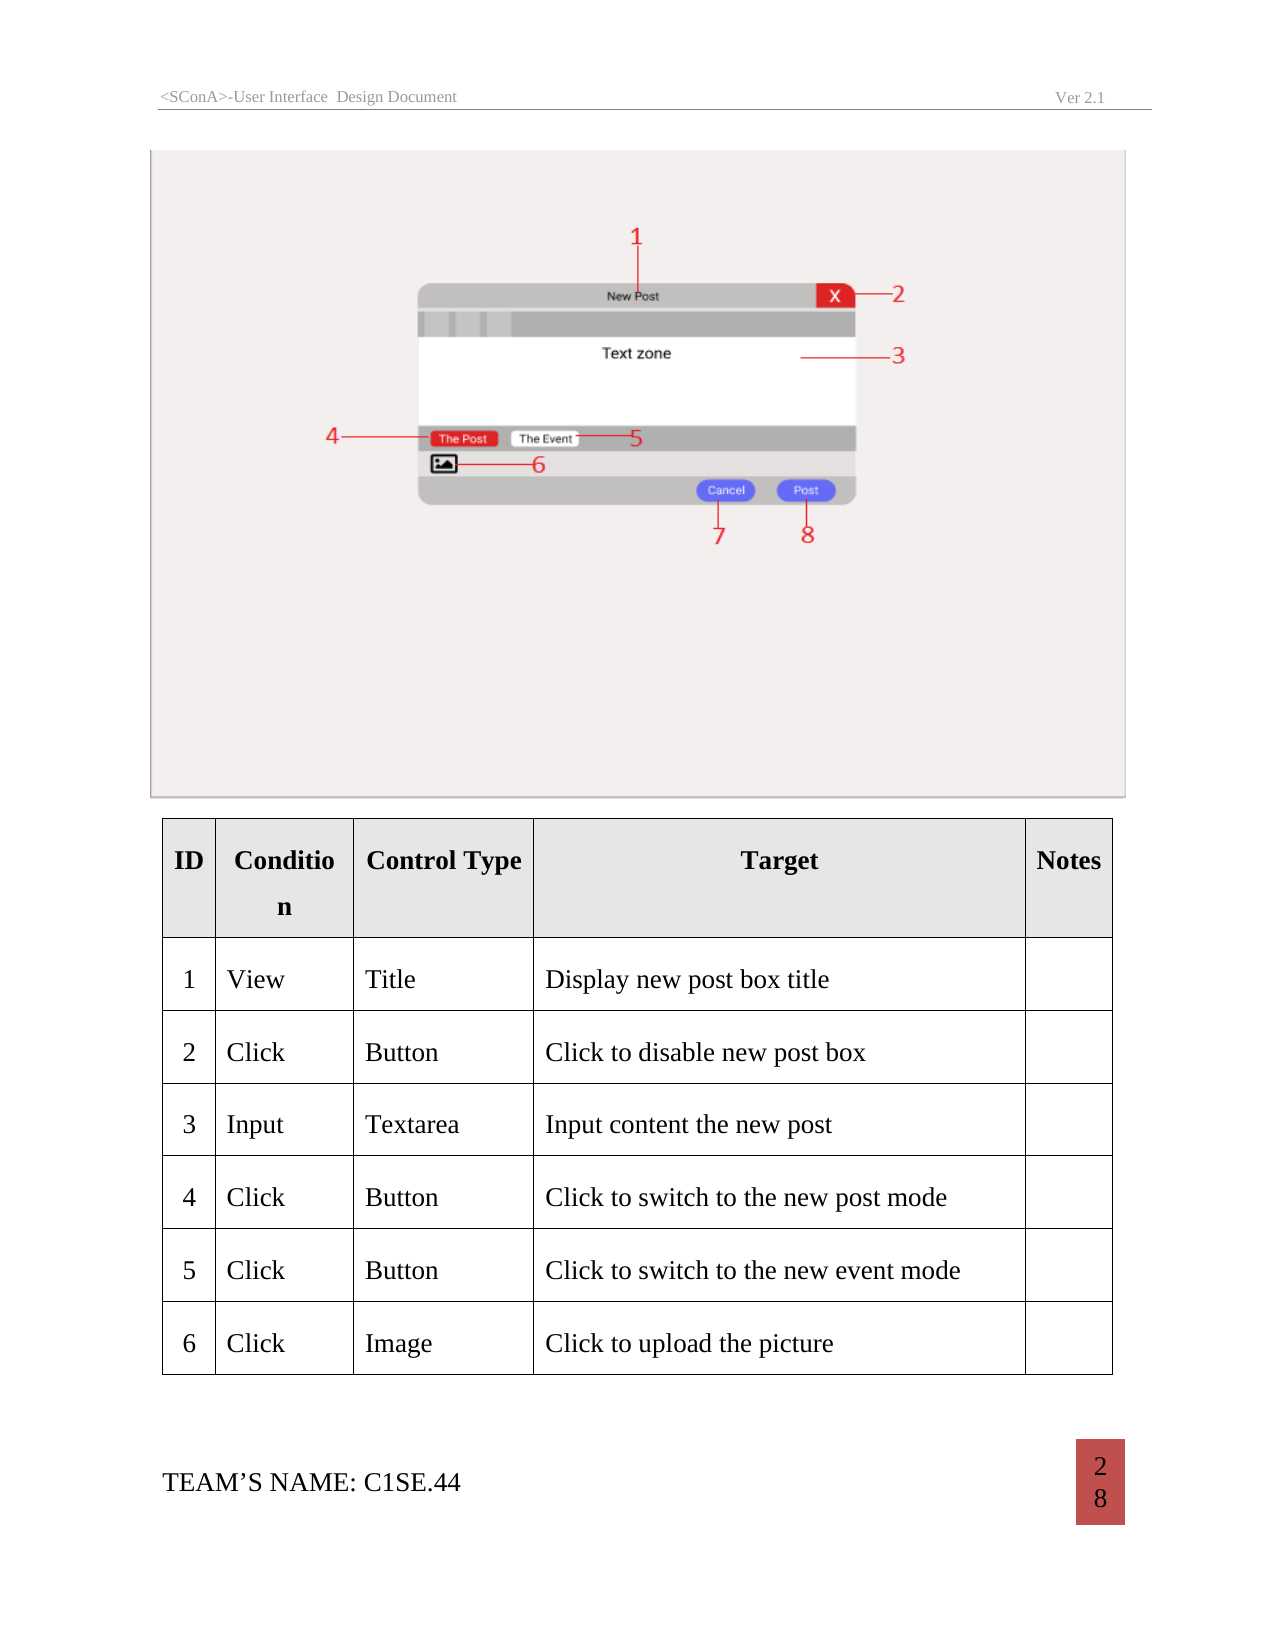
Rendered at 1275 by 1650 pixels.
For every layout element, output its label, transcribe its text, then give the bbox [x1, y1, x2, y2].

table_header Condition [216, 819, 353, 937]
table_cell Click [216, 1156, 353, 1228]
table_cell [1026, 938, 1112, 1010]
table_cell [1026, 1302, 1112, 1373]
table_cell [1026, 1011, 1112, 1083]
table_cell 2 [163, 1011, 215, 1083]
table_header Target [534, 819, 1025, 937]
table_cell Click [216, 1302, 353, 1373]
table_cell Input content the new post [534, 1084, 1025, 1155]
table_cell Title [354, 938, 533, 1010]
table_cell Textarea [354, 1084, 533, 1155]
table_cell 4 [163, 1156, 215, 1228]
table_cell Input [216, 1084, 353, 1155]
table_cell Button [354, 1156, 533, 1228]
table_cell [1026, 1084, 1112, 1155]
table_cell Image [354, 1302, 533, 1373]
table_cell Click [216, 1229, 353, 1301]
table_cell Click to switch to the new post mode [534, 1156, 1025, 1228]
table_cell Button [354, 1011, 533, 1083]
table_cell 3 [163, 1084, 215, 1155]
table_cell [1026, 1229, 1112, 1301]
table_cell Click to upload the picture [534, 1302, 1025, 1373]
table_header Notes [1026, 819, 1112, 937]
table_cell Click to disable new post box [534, 1011, 1025, 1083]
table_header ID [163, 819, 215, 937]
table_cell Button [354, 1229, 533, 1301]
table_cell Click to switch to the new event mode [534, 1229, 1025, 1301]
table_cell 1 [163, 938, 215, 1010]
table_cell Click [216, 1011, 353, 1083]
table_cell Display new post box title [534, 938, 1025, 1010]
picture [150, 150, 1126, 799]
table_cell [1026, 1156, 1112, 1228]
table_cell 5 [163, 1229, 215, 1301]
table_cell 6 [163, 1302, 215, 1373]
table_header Control Type [354, 819, 533, 937]
table_cell View [216, 938, 353, 1010]
